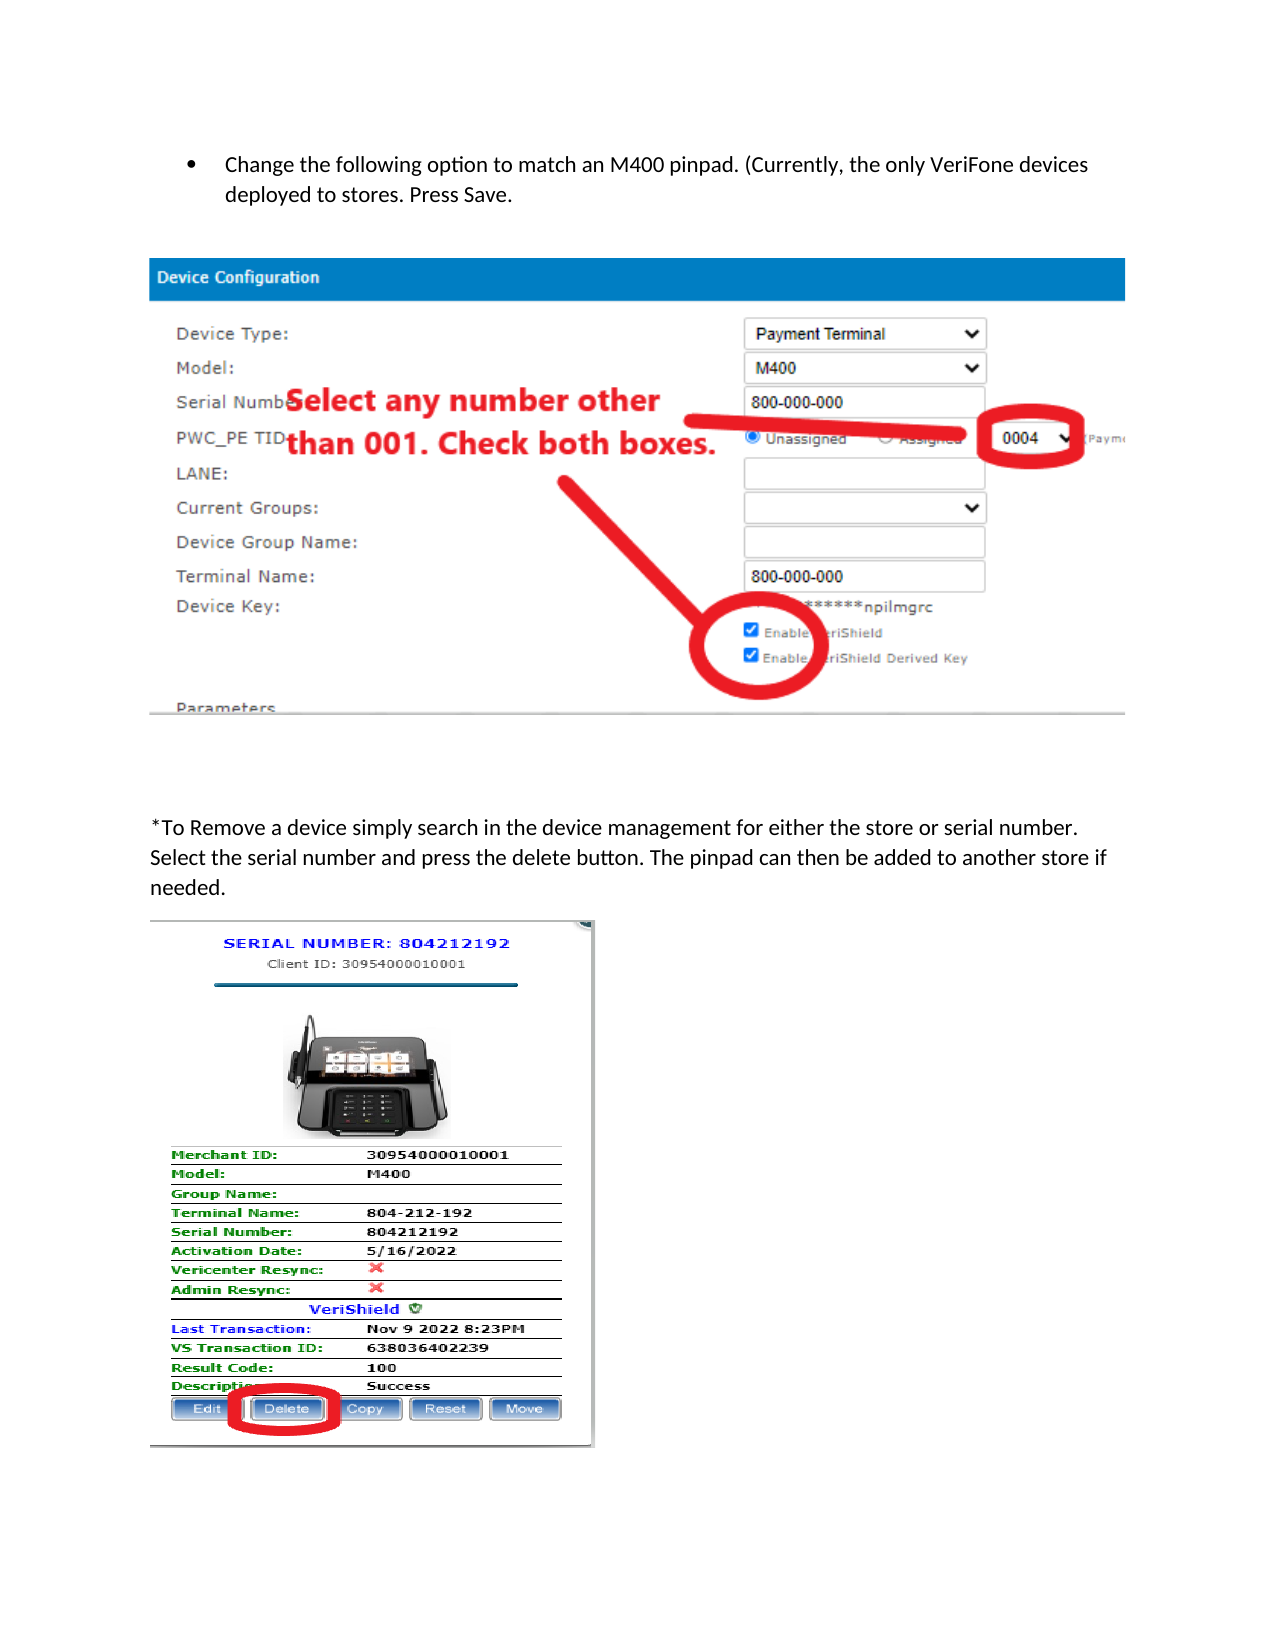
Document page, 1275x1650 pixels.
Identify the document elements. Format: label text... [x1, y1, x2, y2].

list Change the following option to match an M400 pinpad. (Currently, the only VeriFone devices deployed to stores. Press Save. [187, 150, 1125, 208]
picture [149, 258, 1125, 715]
text *To Remove a device simply search in the device management for either the store or serial number. Select the serial number and press the delete button. The pinpad can then be added to another store if needed. [150, 813, 1125, 902]
picture [150, 920, 596, 1448]
